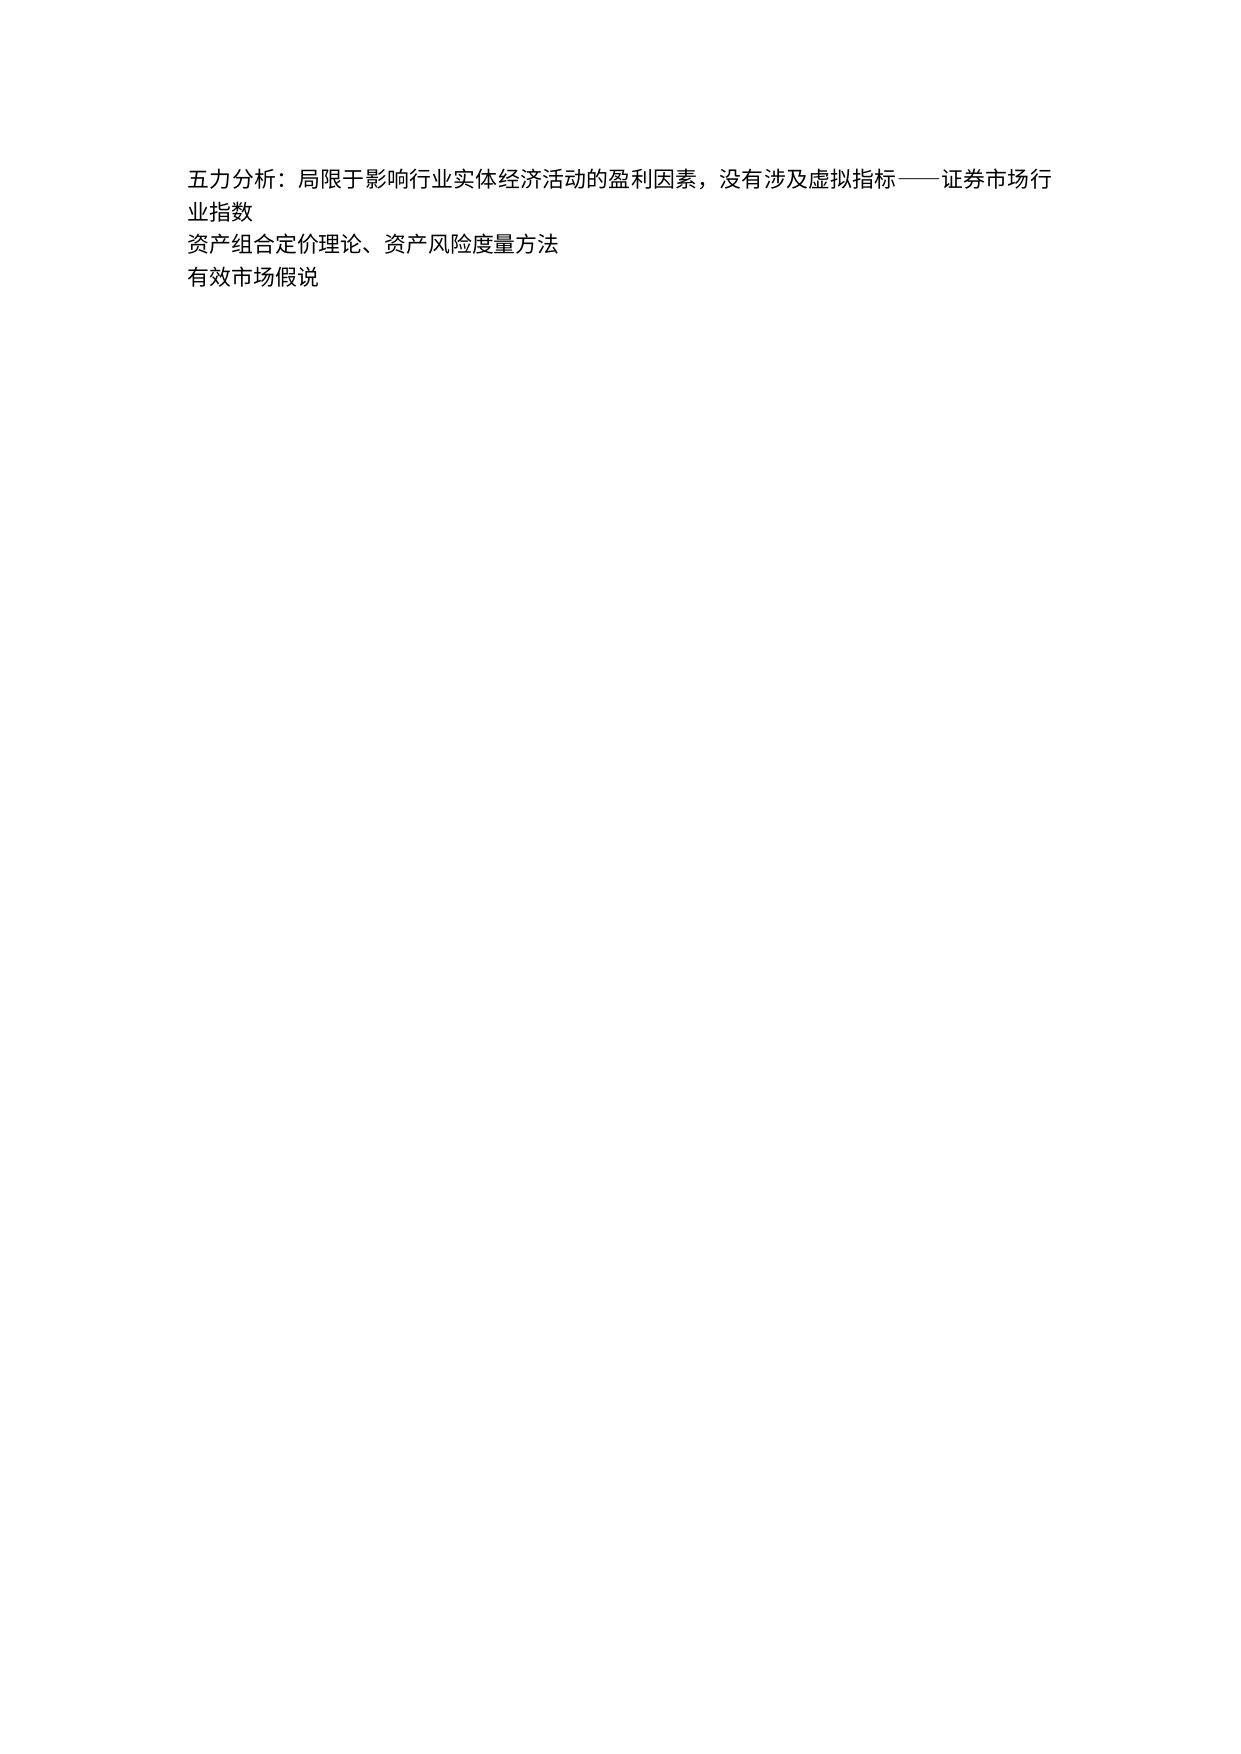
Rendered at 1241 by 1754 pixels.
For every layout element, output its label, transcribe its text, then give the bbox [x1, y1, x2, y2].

text 有效市场假说 [187, 259, 1053, 292]
text 五力分析：局限于影响行业实体经济活动的盈利因素，没有涉及虚拟指标——证券市场行业指数 [187, 162, 1053, 227]
text 资产组合定价理论、资产风险度量方法 [187, 227, 1053, 259]
